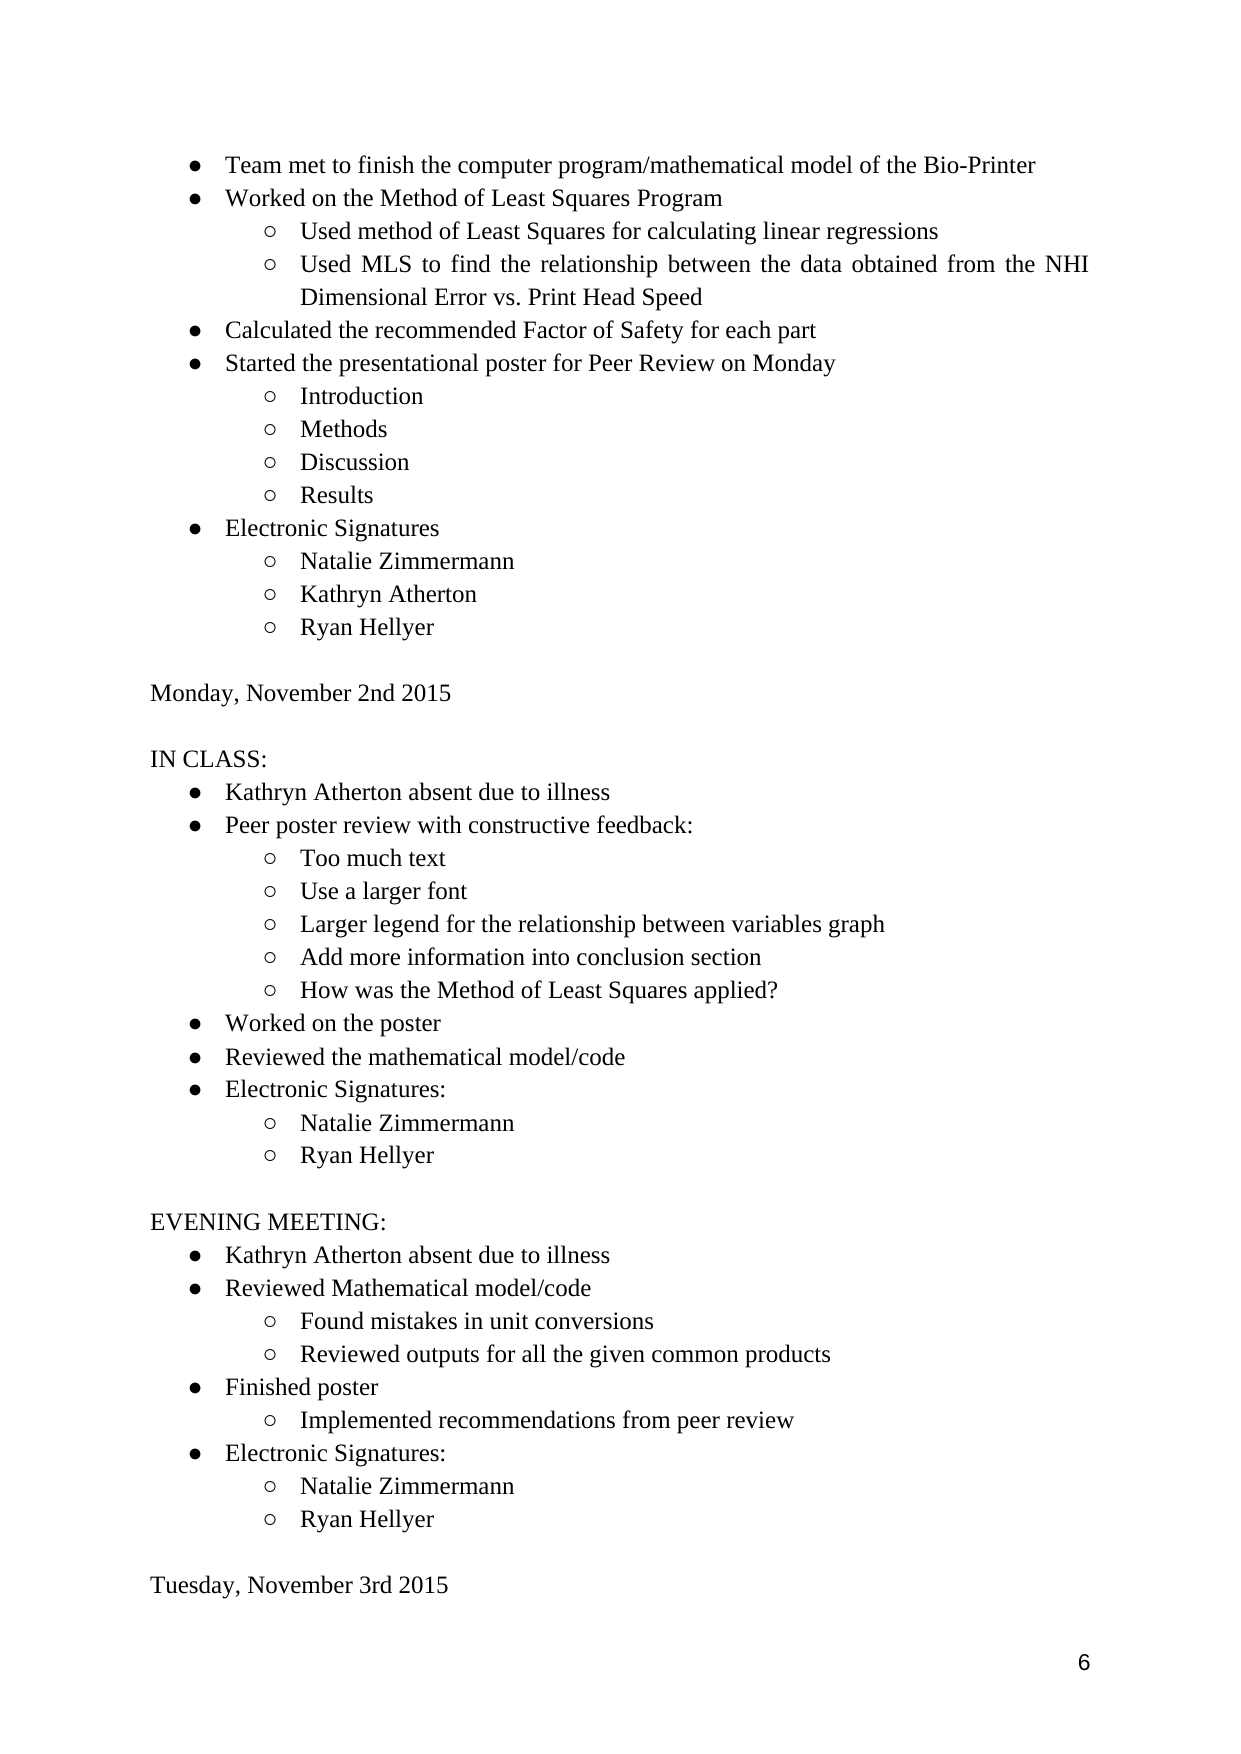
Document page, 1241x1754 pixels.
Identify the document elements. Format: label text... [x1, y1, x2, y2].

list Ryan Hellyer [262, 612, 1090, 641]
list Introduction [262, 381, 1090, 410]
list Natalie Zimmermann [262, 546, 1090, 575]
list Electronic Signatures: [187, 1074, 1090, 1103]
list Natalie Zimmermann [262, 1108, 1090, 1136]
list Kathryn Atherton [262, 579, 1090, 608]
list Use a larger font [262, 876, 1090, 905]
text EVENING MEETING: [150, 1207, 1090, 1235]
text Tuesday, November 3rd 2015 [150, 1570, 1090, 1599]
list Reviewed the mathematical model/code [187, 1042, 1090, 1070]
list Too much text [262, 843, 1090, 872]
list Found mistakes in unit conversions [262, 1306, 1090, 1334]
list Ryan Hellyer [262, 1504, 1090, 1533]
list Peer poster review with constructive feedback: [187, 810, 1090, 839]
list Methods [262, 414, 1090, 443]
list Electronic Signatures [187, 513, 1090, 542]
list How was the Method of Least Squares applied? [262, 976, 1090, 1004]
list Reviewed outputs for all the given common products [262, 1339, 1090, 1367]
list Implemented recommendations from peer review [262, 1405, 1090, 1433]
list Natalie Zimmermann [262, 1471, 1090, 1499]
list Worked on the Method of Least Squares Program [187, 183, 1090, 212]
list Larger legend for the relationship between variables graph [262, 909, 1090, 938]
list Used method of Least Squares for calculating linear regressions [262, 216, 1090, 245]
list Results [262, 480, 1090, 509]
list Add more information into conclusion section [262, 942, 1090, 971]
list Discussion [262, 447, 1090, 476]
list Ryan Hellyer [262, 1141, 1090, 1169]
list Used MLS to find the relationship between the data obtained from the NHI Dimensional Error vs. Print Head Speed [262, 249, 1090, 311]
list Kathryn Atherton absent due to illness [187, 1240, 1090, 1268]
list Calculated the recommended Factor of Safety for each part [187, 315, 1090, 344]
text Monday, November 2nd 2015 [150, 678, 1090, 707]
list Worked on the poster [187, 1008, 1090, 1037]
text IN CLASS: [150, 744, 1090, 773]
list Kathryn Atherton absent due to illness [187, 777, 1090, 806]
list Electronic Signatures: [187, 1438, 1090, 1467]
list Started the presentational poster for Peer Review on Monday [187, 348, 1090, 377]
list Finished poster [187, 1372, 1090, 1401]
list Reviewed Mathematical model/code [187, 1273, 1090, 1301]
list Team met to finish the computer program/mathematical model of the Bio-Printer [187, 150, 1090, 179]
